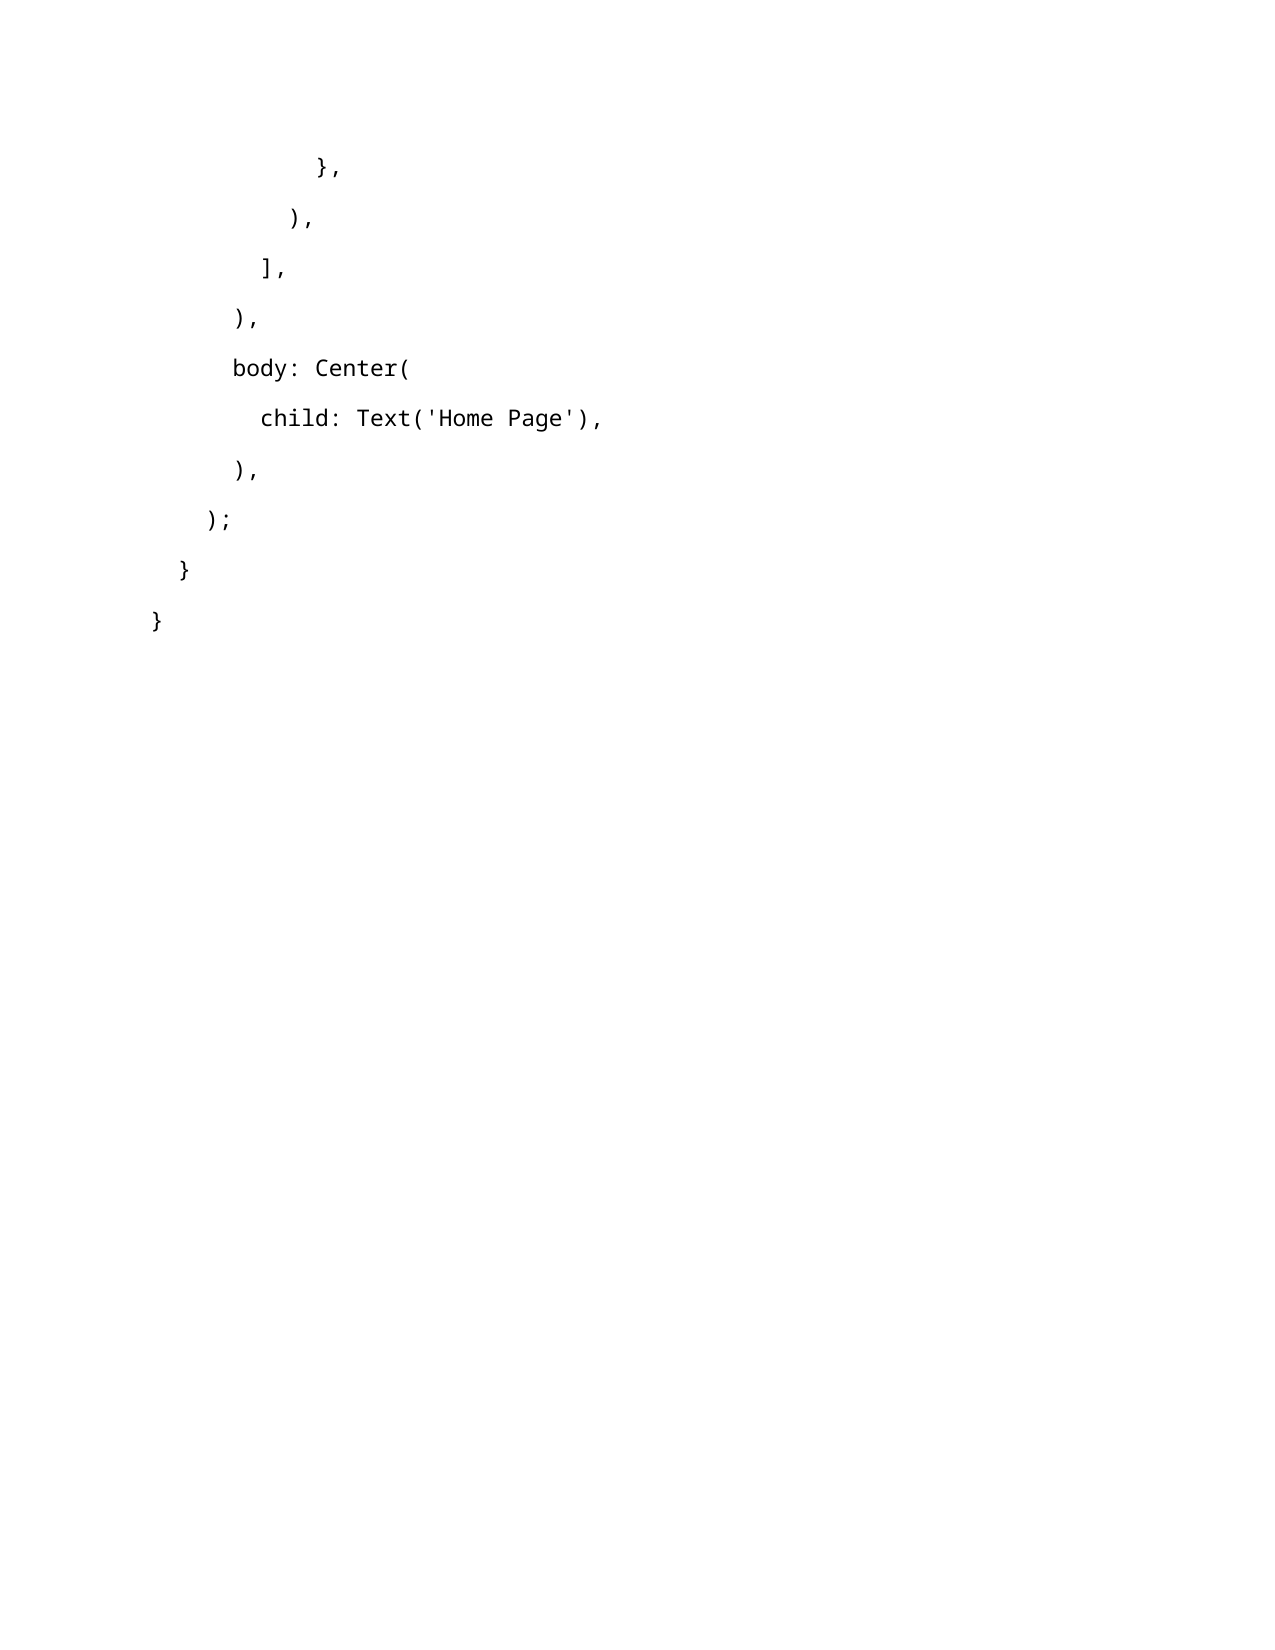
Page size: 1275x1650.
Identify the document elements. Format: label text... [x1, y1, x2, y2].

text child: Text('Home Page'), [150, 402, 1125, 433]
text ), [150, 200, 1125, 232]
text ), [150, 301, 1125, 332]
text body: Center( [150, 352, 1125, 383]
text } [150, 553, 1125, 584]
text }, [150, 150, 1125, 181]
text } [150, 604, 1125, 635]
text ], [150, 251, 1125, 282]
text ); [150, 503, 1125, 534]
text ), [150, 452, 1125, 484]
